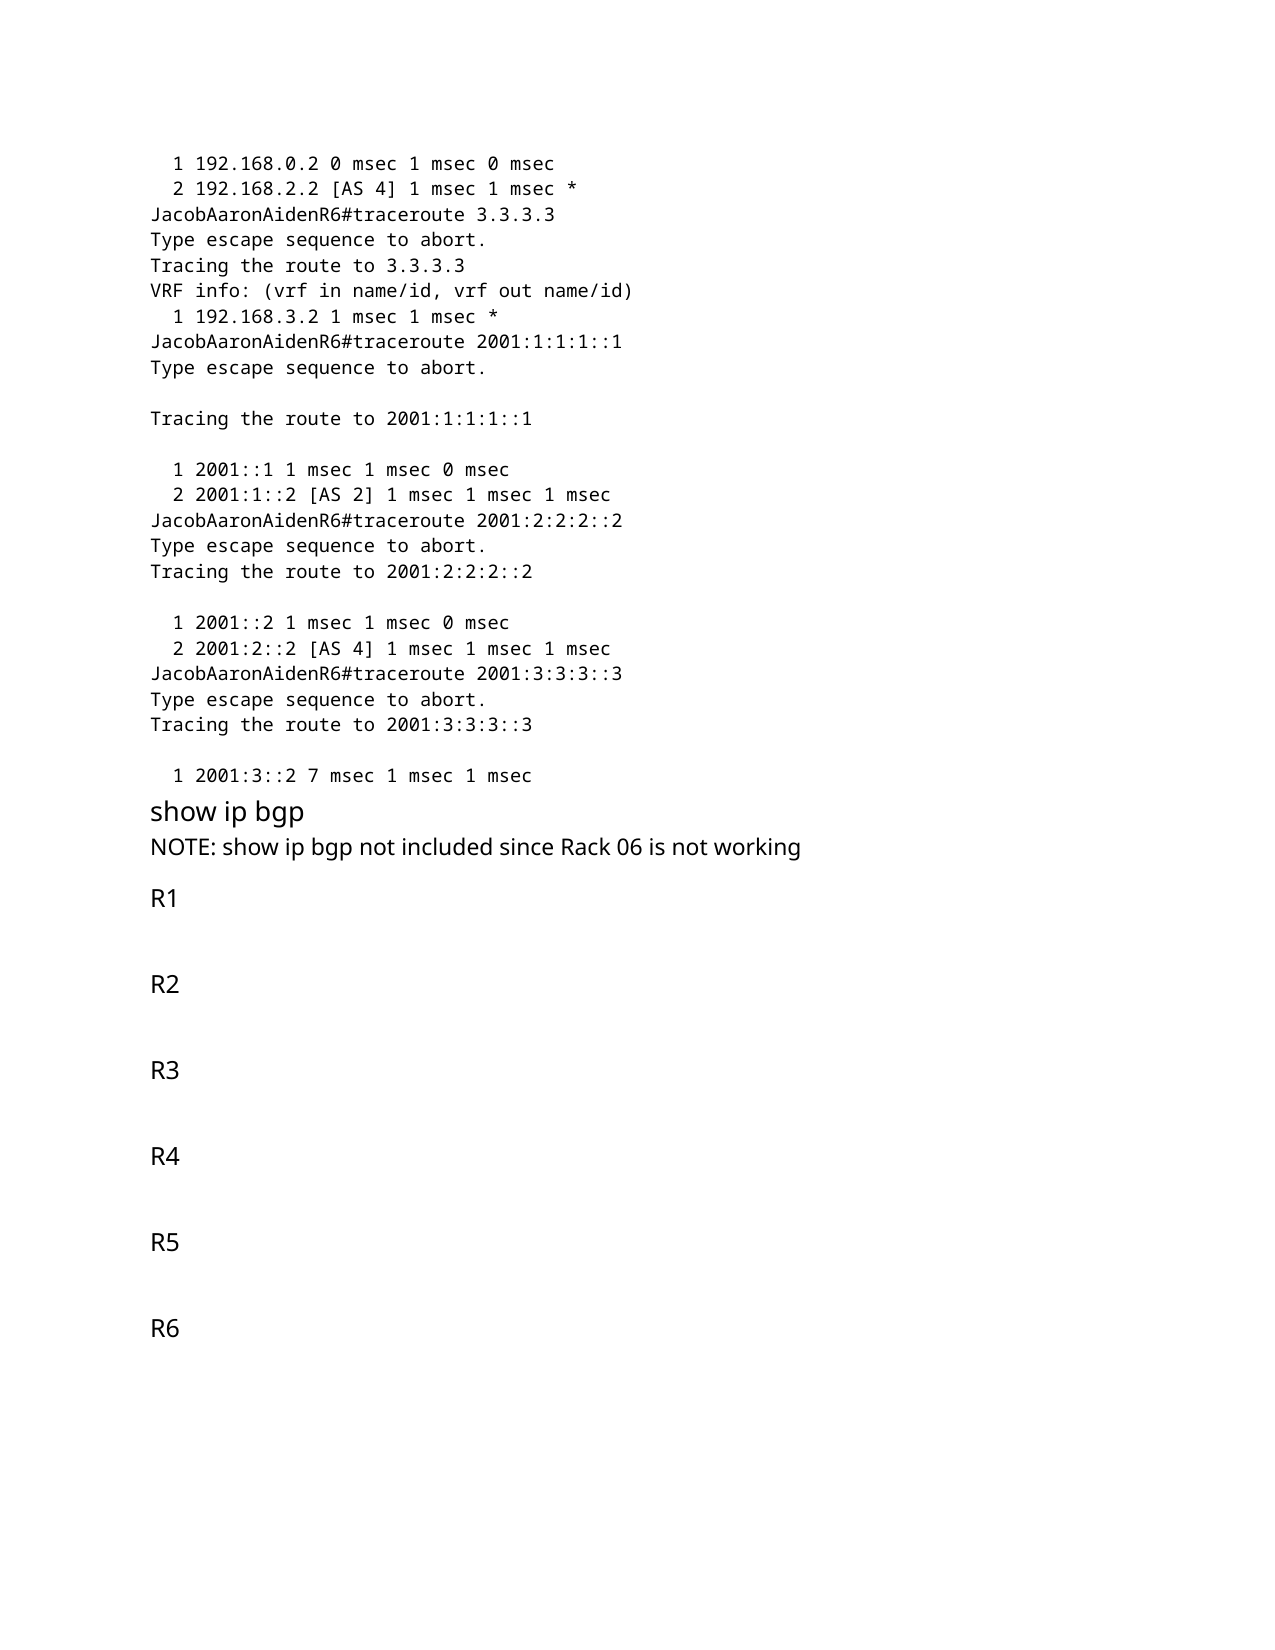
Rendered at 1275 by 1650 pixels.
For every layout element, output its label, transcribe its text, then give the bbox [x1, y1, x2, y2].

subtitle R6 [150, 1310, 1125, 1344]
subtitle R1 [150, 881, 1125, 915]
text 2 2001:2::2 [AS 4] 1 msec 1 msec 1 msec [150, 635, 1125, 660]
text 2 2001:1::2 [AS 2] 1 msec 1 msec 1 msec [150, 482, 1125, 507]
text Type escape sequence to abort. [150, 227, 1125, 252]
text NOTE: show ip bgp not included since Rack 06 is not working [150, 831, 1125, 862]
text JacobAaronAidenR6#traceroute 3.3.3.3 [150, 201, 1125, 227]
text Tracing the route to 2001:1:1:1::1 [150, 405, 1125, 431]
subtitle R2 [150, 967, 1125, 1001]
text 2 192.168.2.2 [AS 4] 1 msec 1 msec * [150, 176, 1125, 201]
text Tracing the route to 2001:2:2:2::2 [150, 558, 1125, 584]
text 1 2001::2 1 msec 1 msec 0 msec [150, 609, 1125, 635]
text 1 2001::1 1 msec 1 msec 0 msec [150, 456, 1125, 482]
text Type escape sequence to abort. [150, 354, 1125, 380]
subtitle R5 [150, 1224, 1125, 1258]
text 1 192.168.0.2 0 msec 1 msec 0 msec [150, 150, 1125, 176]
text Type escape sequence to abort. [150, 686, 1125, 711]
text JacobAaronAidenR6#traceroute 2001:3:3:3::3 [150, 660, 1125, 686]
subtitle R4 [150, 1138, 1125, 1173]
text VRF info: (vrf in name/id, vrf out name/id) [150, 278, 1125, 303]
text Tracing the route to 2001:3:3:3::3 [150, 711, 1125, 737]
subtitle R3 [150, 1053, 1125, 1087]
text 1 192.168.3.2 1 msec 1 msec * [150, 303, 1125, 329]
text JacobAaronAidenR6#traceroute 2001:1:1:1::1 [150, 329, 1125, 354]
text Type escape sequence to abort. [150, 533, 1125, 558]
text Tracing the route to 3.3.3.3 [150, 252, 1125, 278]
subtitle show ip bgp [150, 792, 1125, 829]
text 1 2001:3::2 7 msec 1 msec 1 msec [150, 762, 1125, 788]
text JacobAaronAidenR6#traceroute 2001:2:2:2::2 [150, 507, 1125, 533]
